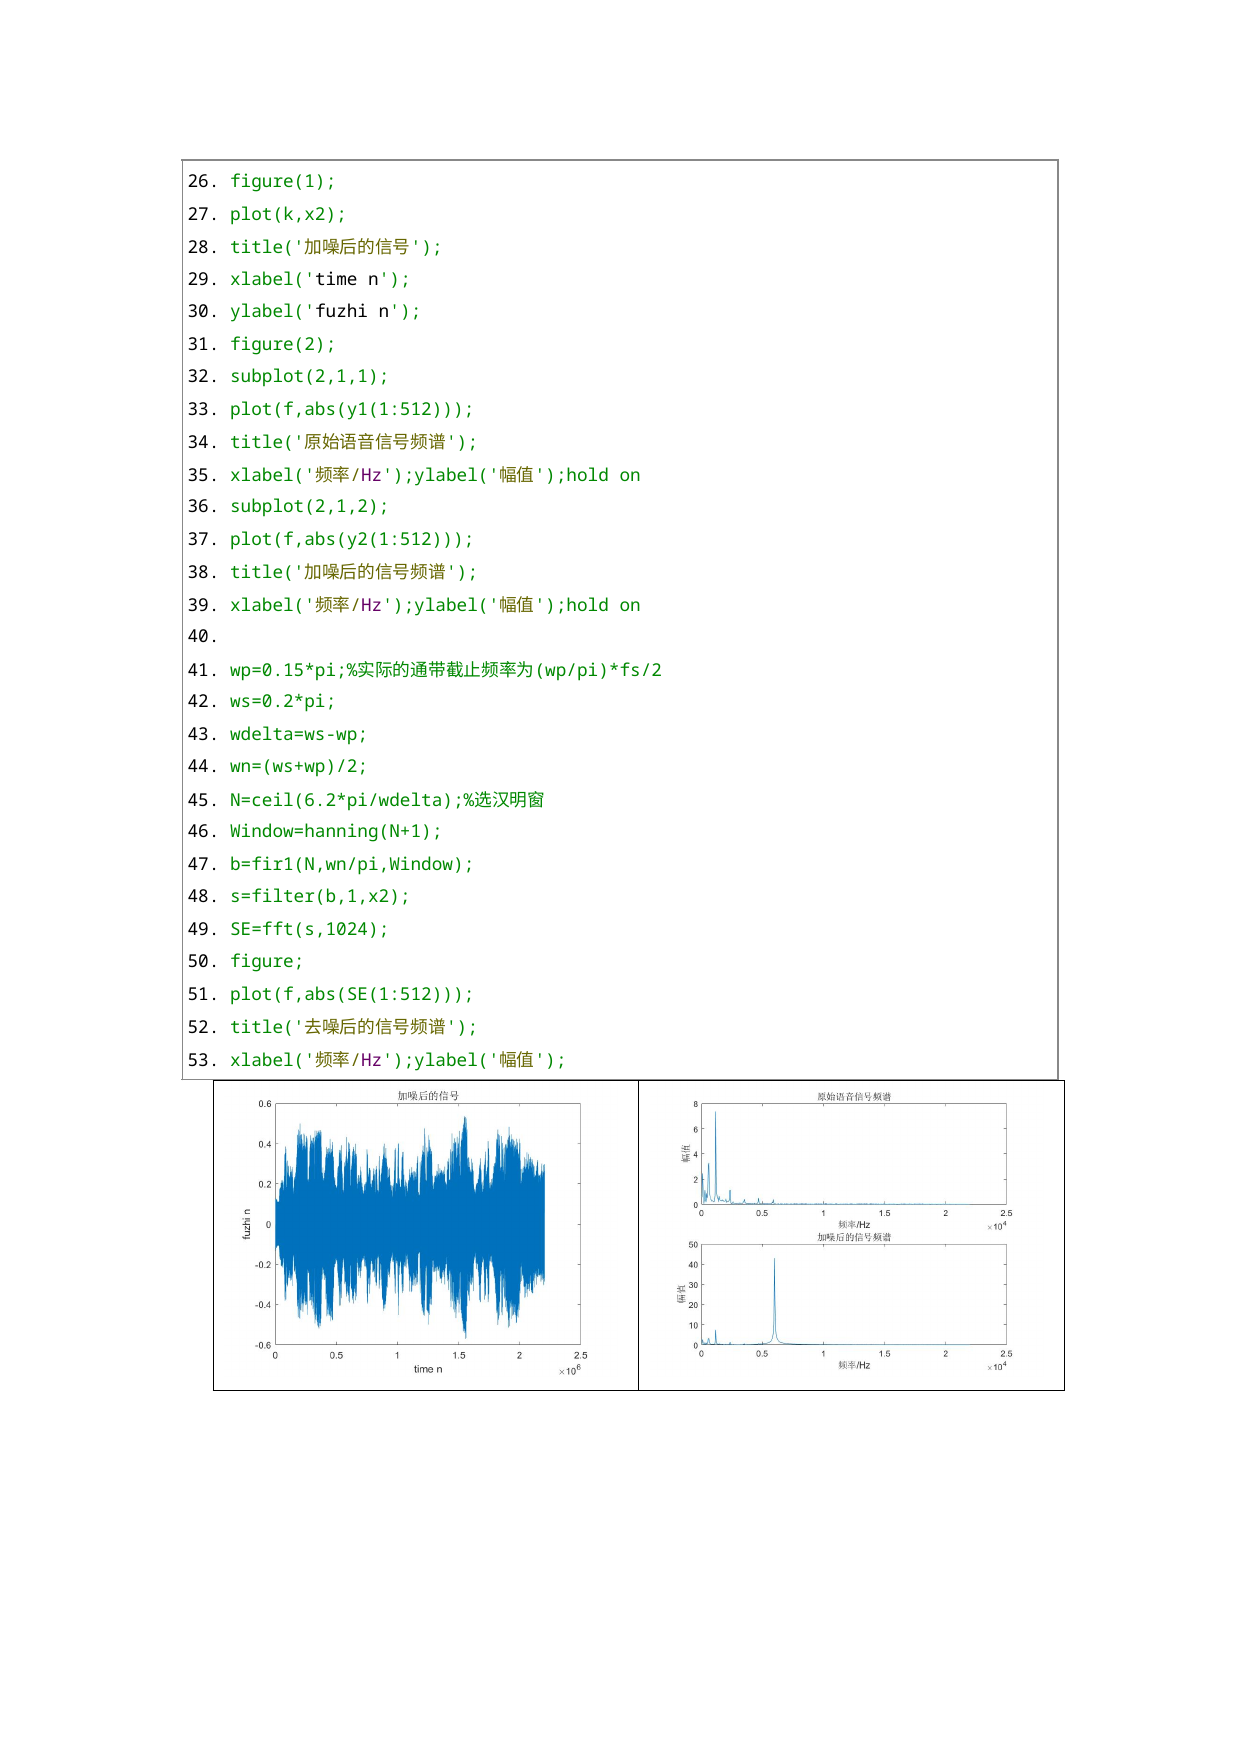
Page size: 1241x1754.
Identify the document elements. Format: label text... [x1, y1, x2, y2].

table_header [639, 1081, 1064, 1389]
text 30. ylabel('fuzhi n'); [187, 295, 1053, 327]
text 29. xlabel('time n'); [187, 262, 1053, 295]
text 47. b=fir1(N,wn/pi,Window); [187, 847, 1053, 880]
text 53. xlabel('频率/Hz');ylabel('幅值'); [183, 1036, 1057, 1079]
text 33. plot(f,abs(y1(1:512))); [187, 392, 1053, 425]
text 27. plot(k,x2); [187, 197, 1053, 230]
text 48. s=filter(b,1,x2); [187, 880, 1053, 912]
text 40. [187, 620, 1053, 652]
table_header [214, 1081, 638, 1389]
text 43. wdelta=ws-wp; [187, 717, 1053, 750]
text 52. title('去噪后的信号频谱'); [187, 1010, 1053, 1036]
text 42. ws=0.2*pi; [187, 685, 1053, 717]
text 41. wp=0.15*pi;%实际的通带截止频率为(wp/pi)*fs/2 [187, 652, 1053, 685]
text 45. N=ceil(6.2*pi/wdelta);%选汉明窗 [187, 782, 1053, 815]
text 39. xlabel('频率/Hz');ylabel('幅值');hold on [187, 587, 1053, 620]
text 37. plot(f,abs(y2(1:512))); [187, 522, 1053, 555]
text 50. figure; [187, 945, 1053, 977]
text 36. subplot(2,1,2); [187, 490, 1053, 522]
text 34. title('原始语音信号频谱'); [187, 425, 1053, 457]
text 31. figure(2); [187, 327, 1053, 360]
text 44. wn=(ws+wp)/2; [187, 750, 1053, 782]
text 51. plot(f,abs(SE(1:512))); [187, 977, 1053, 1010]
text 35. xlabel('频率/Hz');ylabel('幅值');hold on [187, 457, 1053, 490]
text 28. title('加噪后的信号'); [187, 230, 1053, 262]
picture [224, 1081, 618, 1377]
text 38. title('加噪后的信号频谱'); [187, 555, 1053, 587]
text 46. Window=hanning(N+1); [187, 815, 1053, 847]
text 26. figure(1); [183, 161, 1057, 197]
picture [650, 1081, 1044, 1377]
text 32. subplot(2,1,1); [187, 360, 1053, 392]
text 49. SE=fft(s,1024); [187, 912, 1053, 945]
